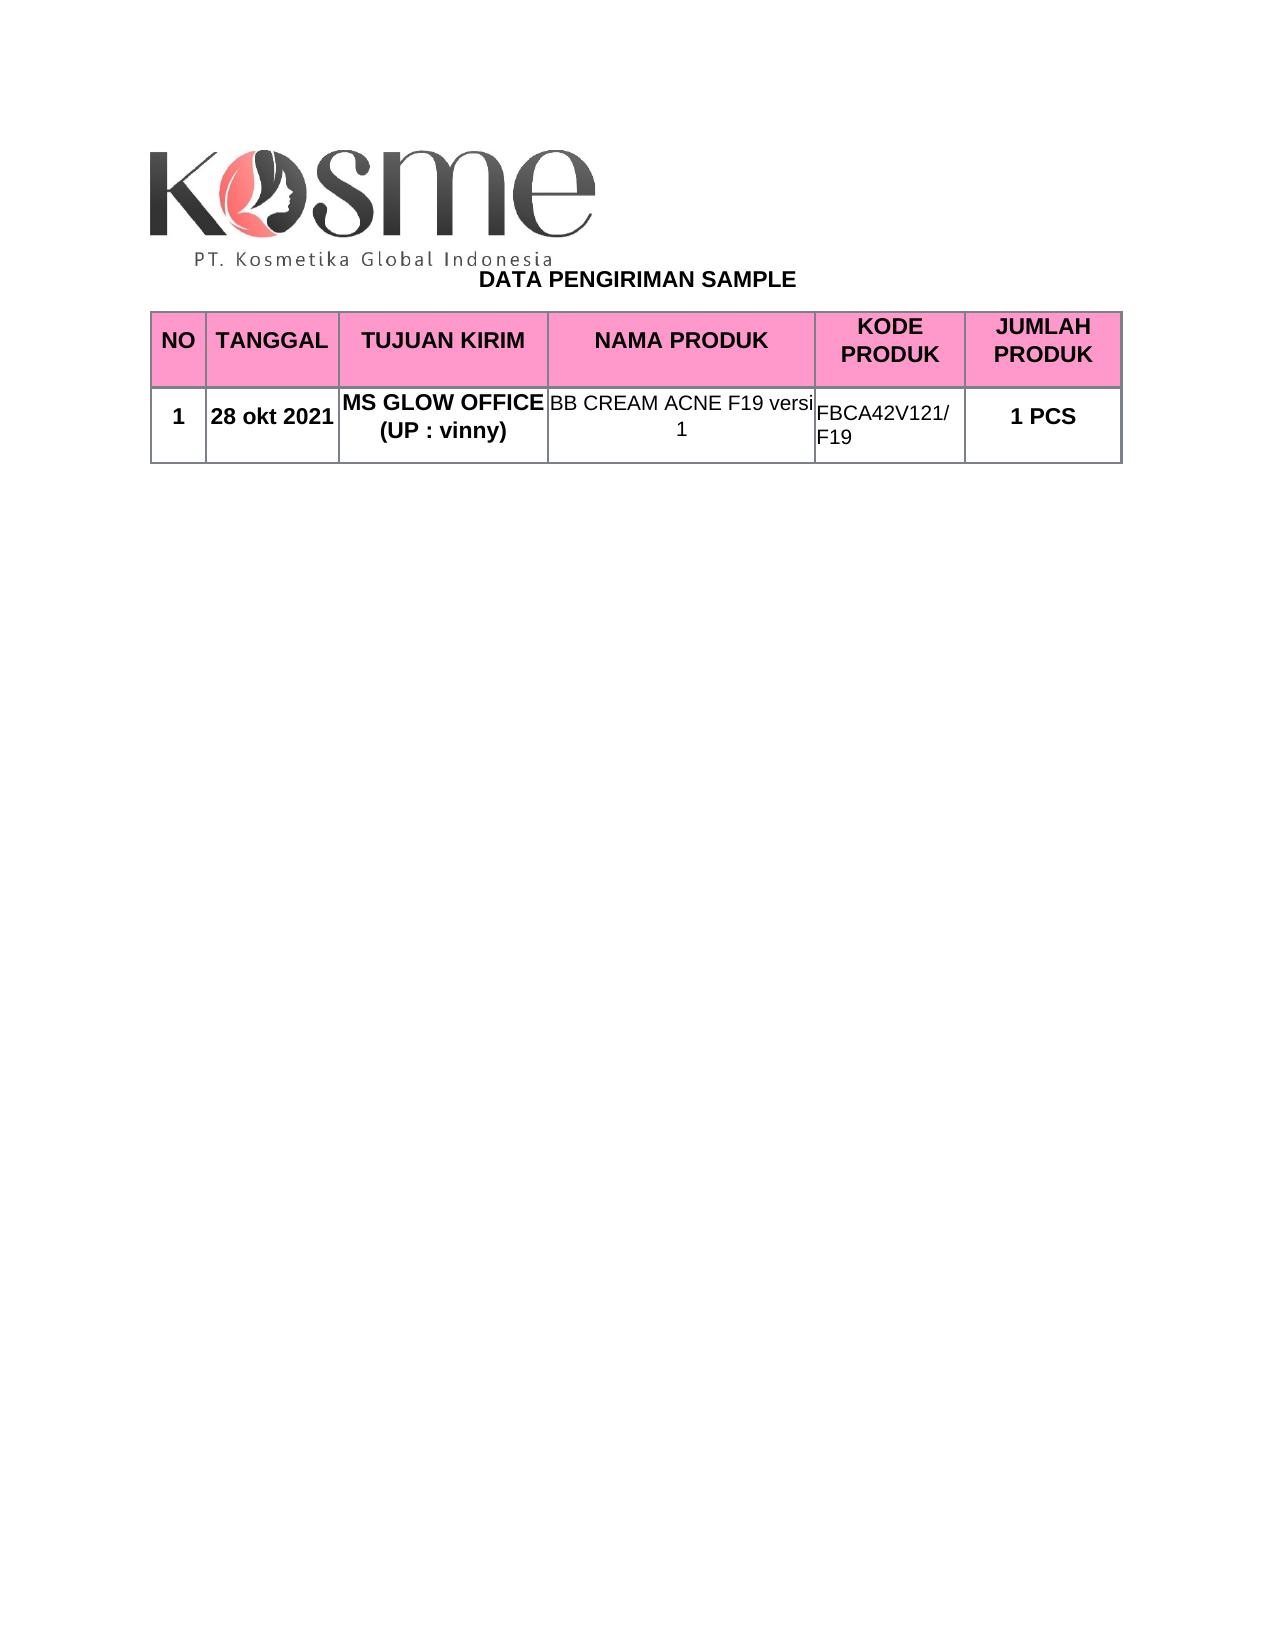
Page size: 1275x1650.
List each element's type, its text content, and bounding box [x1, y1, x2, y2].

picture [150, 150, 596, 266]
table_header JUMLAH PRODUK [966, 313, 1120, 386]
table_cell FBCA42V121/F19 [816, 389, 964, 462]
table_header KODE PRODUK [816, 313, 964, 386]
table_header TANGGAL [207, 313, 338, 386]
table_cell BB CREAM ACNE F19 versi 1 [549, 389, 814, 462]
table_cell MS GLOW OFFICE (UP : vinny) [340, 389, 547, 462]
text DATA PENGIRIMAN SAMPLE [150, 266, 1125, 292]
table_header TUJUAN KIRIM [340, 313, 547, 386]
table_cell 28 okt 2021 [207, 389, 338, 462]
table_cell 1 PCS [966, 389, 1120, 462]
table_cell 1 [152, 389, 205, 462]
table_header NAMA PRODUK [549, 313, 814, 386]
table_header NO [152, 313, 205, 386]
